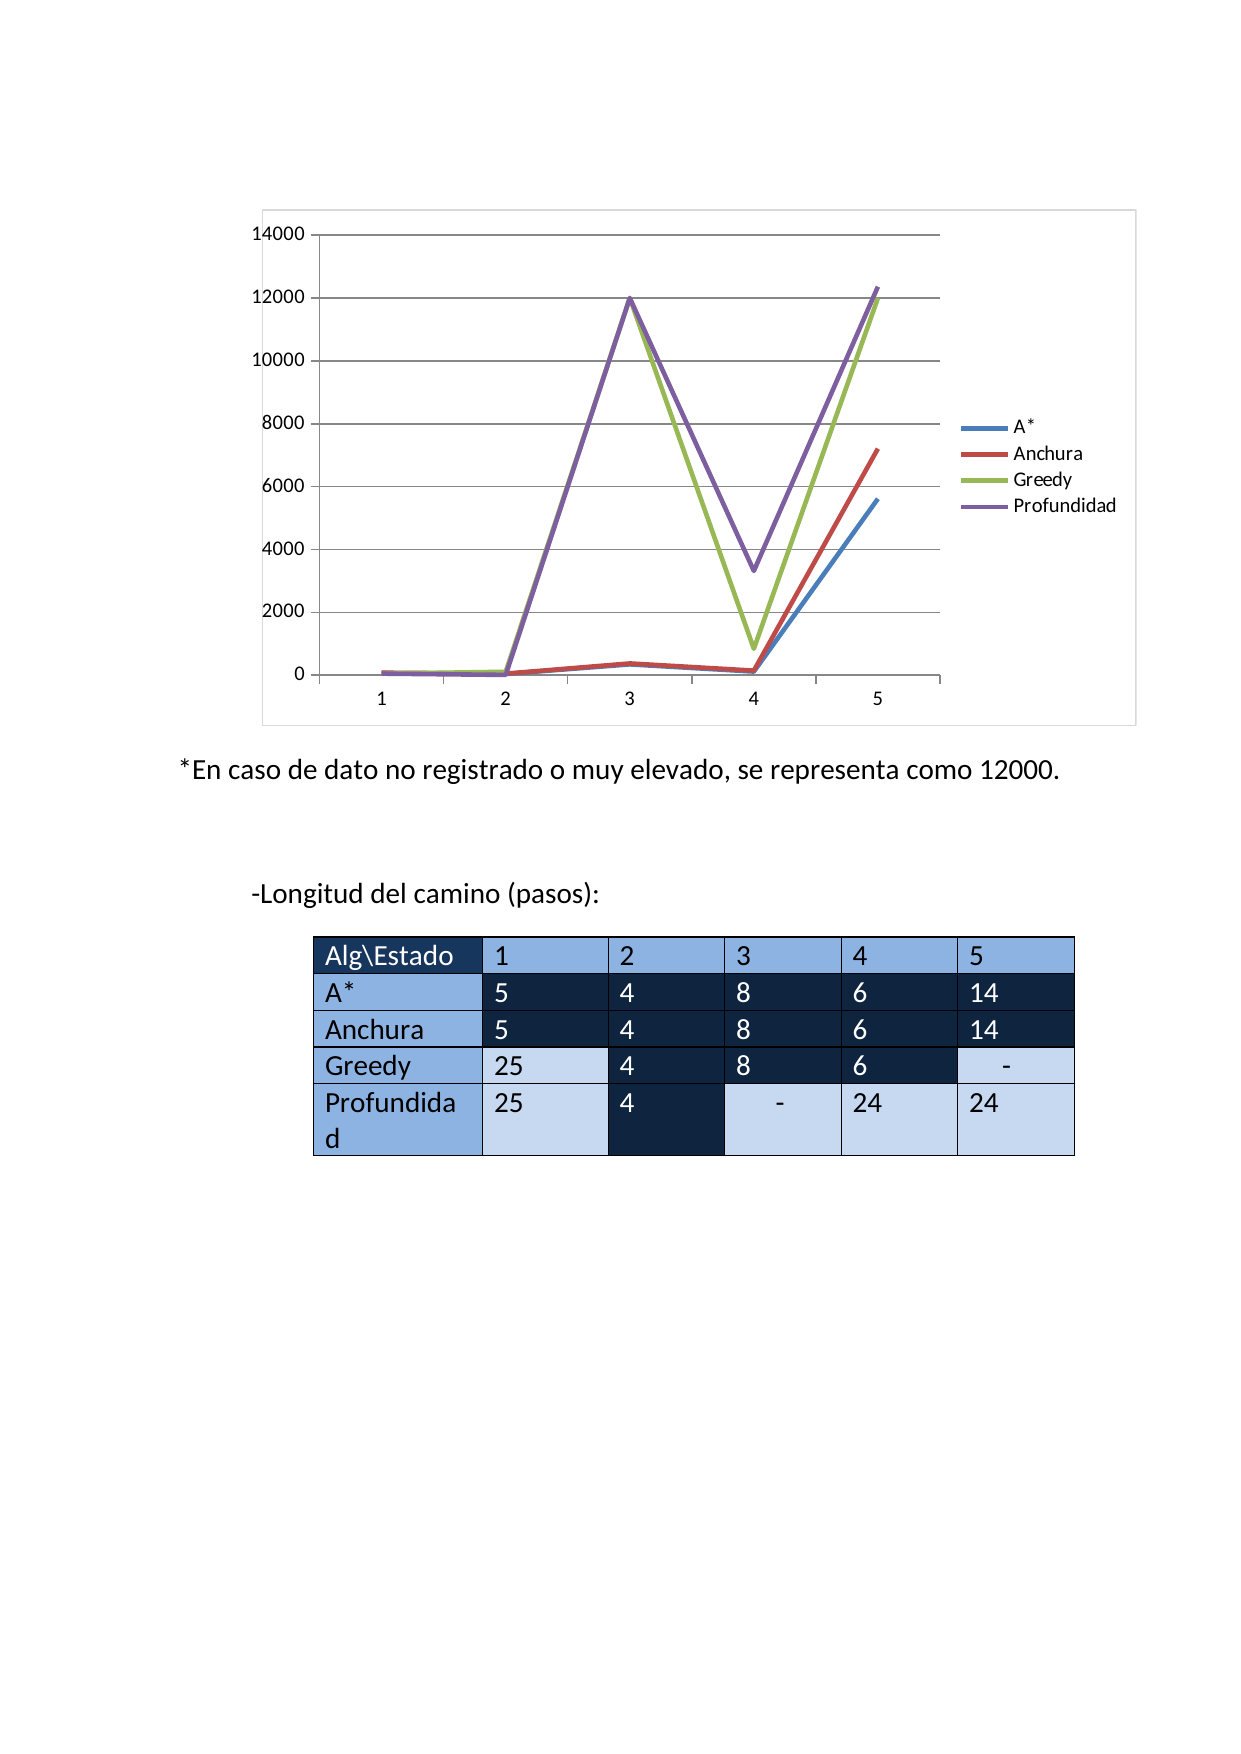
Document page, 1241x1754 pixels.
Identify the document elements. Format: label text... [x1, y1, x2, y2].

table_header 3 [725, 938, 841, 973]
table_header 1 [483, 938, 608, 973]
text -Longitud del camino (pasos): [177, 875, 1063, 910]
table_cell 6 [842, 974, 957, 1010]
table_cell Profundidad [314, 1084, 482, 1155]
table_cell 4 [609, 1011, 724, 1046]
table_cell 4 [609, 1084, 724, 1155]
table_cell 8 [725, 1048, 841, 1083]
table_header 5 [958, 938, 1074, 973]
table_cell 5 [483, 974, 608, 1010]
table_cell 8 [725, 974, 841, 1010]
table_cell 4 [609, 974, 724, 1010]
table_cell 4 [609, 1048, 724, 1083]
table_cell 8 [725, 1011, 841, 1046]
table_header Alg\Estado [314, 938, 482, 973]
table_cell 14 [958, 1011, 1074, 1046]
table_cell Anchura [314, 1011, 482, 1046]
table_cell 5 [483, 1011, 608, 1046]
table_cell 24 [958, 1084, 1074, 1155]
table_cell 25 [483, 1084, 608, 1155]
table_cell A* [314, 974, 482, 1010]
table_header 2 [609, 938, 724, 973]
table_cell 25 [483, 1048, 608, 1083]
table_cell 6 [842, 1048, 957, 1083]
table_cell Greedy [314, 1048, 482, 1083]
table_cell 24 [842, 1084, 957, 1155]
table_cell - [958, 1048, 1074, 1083]
table_header 4 [842, 938, 957, 973]
table_cell 6 [842, 1011, 957, 1046]
table_cell - [725, 1084, 841, 1155]
table_cell 14 [958, 974, 1074, 1010]
text *En caso de dato no registrado o muy elevado, se representa como 12000. [177, 751, 1063, 787]
